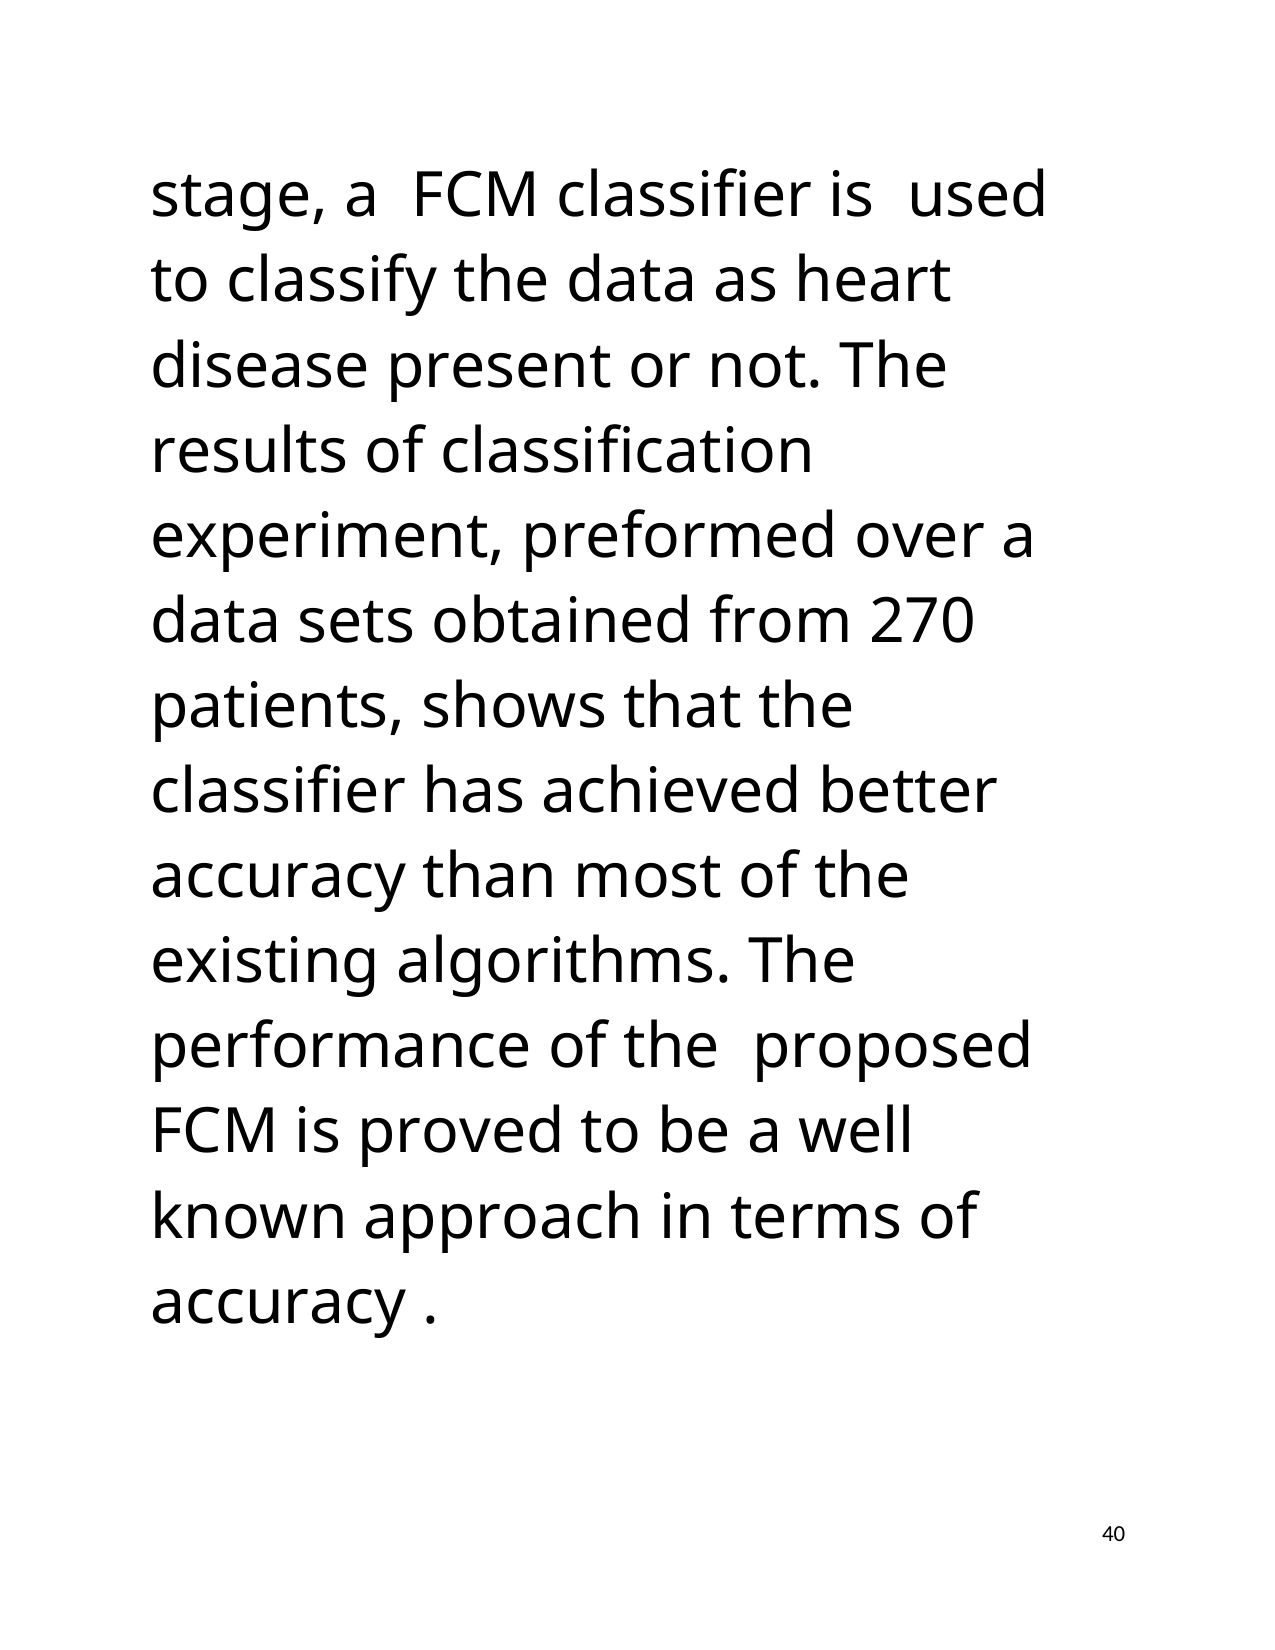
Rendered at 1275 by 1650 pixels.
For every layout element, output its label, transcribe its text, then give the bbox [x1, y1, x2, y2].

text accuracy than most of the existing algorithms. The performance of the proposed FCM is proved to be a well [150, 831, 1125, 1171]
text experiment, preformed over a data sets obtained from 270 patients, shows that the classifier has achieved better [150, 490, 1125, 831]
text known approach in terms of accuracy . [150, 1171, 1125, 1341]
text stage, a FCM classifier is used to classify the data as heart disease present or not. The results of classification [150, 150, 1125, 490]
